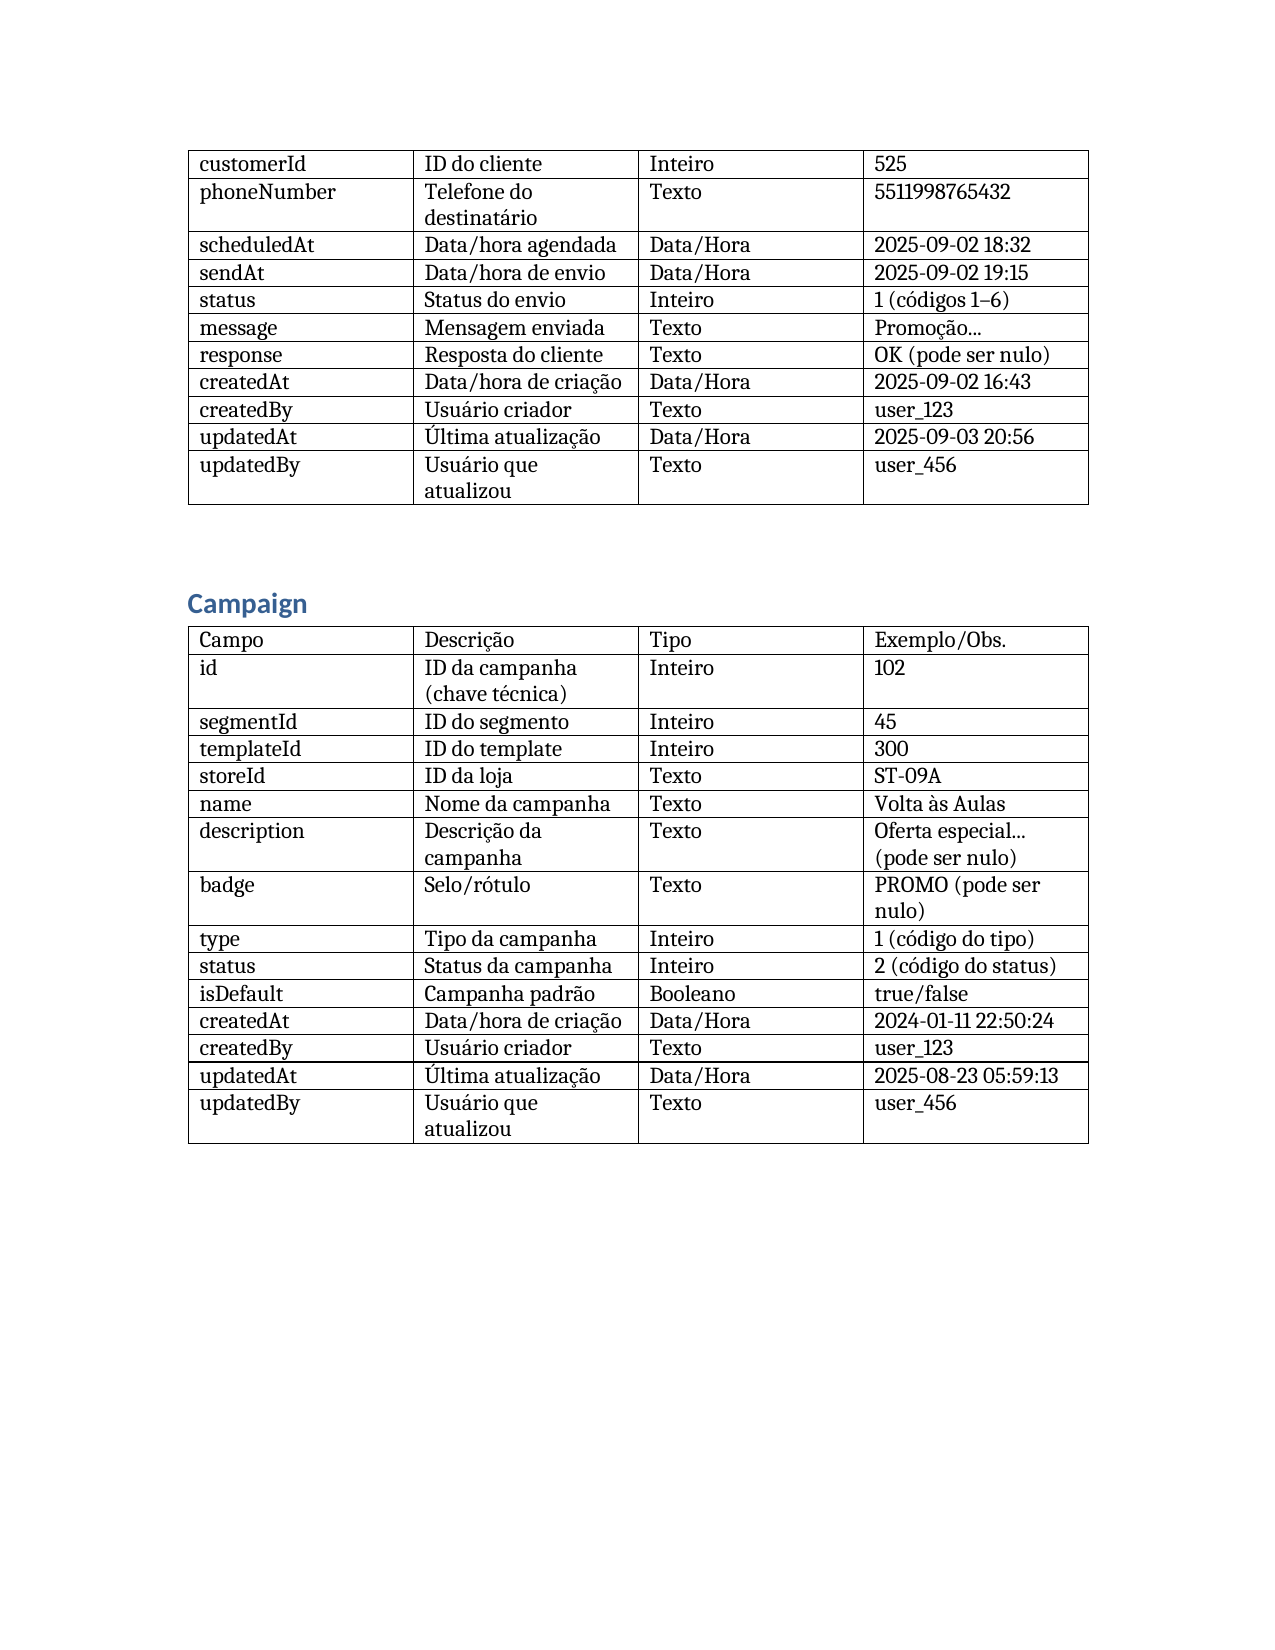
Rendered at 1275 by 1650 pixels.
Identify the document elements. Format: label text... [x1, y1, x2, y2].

table_cell status [189, 953, 413, 979]
table_cell Tipo da campanha [414, 926, 638, 952]
table_cell name [189, 791, 413, 817]
table_cell true/false [864, 980, 1088, 1007]
table_cell Data/Hora [639, 369, 863, 396]
table_cell user_123 [864, 1035, 1088, 1061]
table_header Exemplo/Obs. [864, 627, 1088, 654]
table_cell Texto [639, 451, 863, 504]
table_cell Data/hora agendada [414, 232, 638, 258]
table_cell Descrição da campanha [414, 818, 638, 871]
table_cell 102 [864, 655, 1088, 707]
table_cell Data/Hora [639, 232, 863, 258]
table_cell 45 [864, 709, 1088, 735]
table_cell OK (pode ser nulo) [864, 342, 1088, 368]
table_cell Oferta especial... (pode ser nulo) [864, 818, 1088, 871]
table_cell Texto [639, 314, 863, 341]
table_cell Inteiro [639, 287, 863, 313]
table_cell Campanha padrão [414, 980, 638, 1007]
table_cell Usuário criador [414, 397, 638, 423]
table_cell createdBy [189, 397, 413, 423]
table_cell Usuário que atualizou [414, 451, 638, 504]
table_cell Inteiro [639, 736, 863, 762]
table_cell 2025-09-03 20:56 [864, 424, 1088, 450]
table_cell isDefault [189, 980, 413, 1007]
table_cell Inteiro [639, 709, 863, 735]
table_cell Usuário que atualizou [414, 1090, 638, 1143]
table_cell Texto [639, 342, 863, 368]
table_cell Texto [639, 872, 863, 924]
subtitle Campaign [187, 585, 1087, 621]
table_cell customerId [189, 151, 413, 177]
table_cell Inteiro [639, 655, 863, 707]
table_cell storeId [189, 763, 413, 789]
table_cell user_123 [864, 397, 1088, 423]
table_cell 525 [864, 151, 1088, 177]
table_cell user_456 [864, 451, 1088, 504]
table_cell Data/Hora [639, 1063, 863, 1089]
table_cell createdBy [189, 1035, 413, 1061]
table_cell ID da loja [414, 763, 638, 789]
table_cell Selo/rótulo [414, 872, 638, 924]
table_cell sendAt [189, 260, 413, 286]
table_cell Inteiro [639, 953, 863, 979]
table_header Campo [189, 627, 413, 654]
table_cell Nome da campanha [414, 791, 638, 817]
table_cell Status da campanha [414, 953, 638, 979]
table_cell 2024-01-11 22:50:24 [864, 1008, 1088, 1034]
table_cell description [189, 818, 413, 871]
table_cell Data/hora de criação [414, 369, 638, 396]
table_cell response [189, 342, 413, 368]
table_cell Promoção... [864, 314, 1088, 341]
table_cell 2025-09-02 18:32 [864, 232, 1088, 258]
table_cell phoneNumber [189, 179, 413, 231]
table_cell Texto [639, 179, 863, 231]
table_cell Texto [639, 1090, 863, 1143]
table_cell message [189, 314, 413, 341]
table_cell 1 (códigos 1–6) [864, 287, 1088, 313]
table_cell Inteiro [639, 926, 863, 952]
table_cell 5511998765432 [864, 179, 1088, 231]
table_cell updatedBy [189, 1090, 413, 1143]
table_cell 2025-09-02 19:15 [864, 260, 1088, 286]
table_cell createdAt [189, 369, 413, 396]
table_cell Data/Hora [639, 260, 863, 286]
table_cell PROMO (pode ser nulo) [864, 872, 1088, 924]
table_cell Usuário criador [414, 1035, 638, 1061]
table_cell Última atualização [414, 1063, 638, 1089]
table_cell Mensagem enviada [414, 314, 638, 341]
table_cell 2 (código do status) [864, 953, 1088, 979]
table_cell Texto [639, 763, 863, 789]
table_cell Texto [639, 791, 863, 817]
table_cell Texto [639, 1035, 863, 1061]
table_cell updatedBy [189, 451, 413, 504]
table_header Tipo [639, 627, 863, 654]
table_cell Texto [639, 397, 863, 423]
table_cell ID do cliente [414, 151, 638, 177]
table_cell Data/Hora [639, 424, 863, 450]
table_cell Booleano [639, 980, 863, 1007]
table_cell templateId [189, 736, 413, 762]
table_cell updatedAt [189, 424, 413, 450]
table_cell type [189, 926, 413, 952]
table_cell updatedAt [189, 1063, 413, 1089]
table_cell segmentId [189, 709, 413, 735]
table_header Descrição [414, 627, 638, 654]
table_cell 1 (código do tipo) [864, 926, 1088, 952]
table_cell Data/hora de envio [414, 260, 638, 286]
table_cell status [189, 287, 413, 313]
table_cell ST-09A [864, 763, 1088, 789]
table_cell 2025-09-02 16:43 [864, 369, 1088, 396]
table_cell scheduledAt [189, 232, 413, 258]
table_cell 300 [864, 736, 1088, 762]
table_cell ID da campanha (chave técnica) [414, 655, 638, 707]
table_cell Volta às Aulas [864, 791, 1088, 817]
table_cell Telefone do destinatário [414, 179, 638, 231]
table_cell Última atualização [414, 424, 638, 450]
table_cell createdAt [189, 1008, 413, 1034]
table_cell Data/Hora [639, 1008, 863, 1034]
table_cell Resposta do cliente [414, 342, 638, 368]
table_cell Inteiro [639, 151, 863, 177]
table_cell Data/hora de criação [414, 1008, 638, 1034]
table_cell 2025-08-23 05:59:13 [864, 1063, 1088, 1089]
table_cell ID do template [414, 736, 638, 762]
table_cell Texto [639, 818, 863, 871]
table_cell badge [189, 872, 413, 924]
table_cell user_456 [864, 1090, 1088, 1143]
table_cell id [189, 655, 413, 707]
table_cell ID do segmento [414, 709, 638, 735]
table_cell Status do envio [414, 287, 638, 313]
